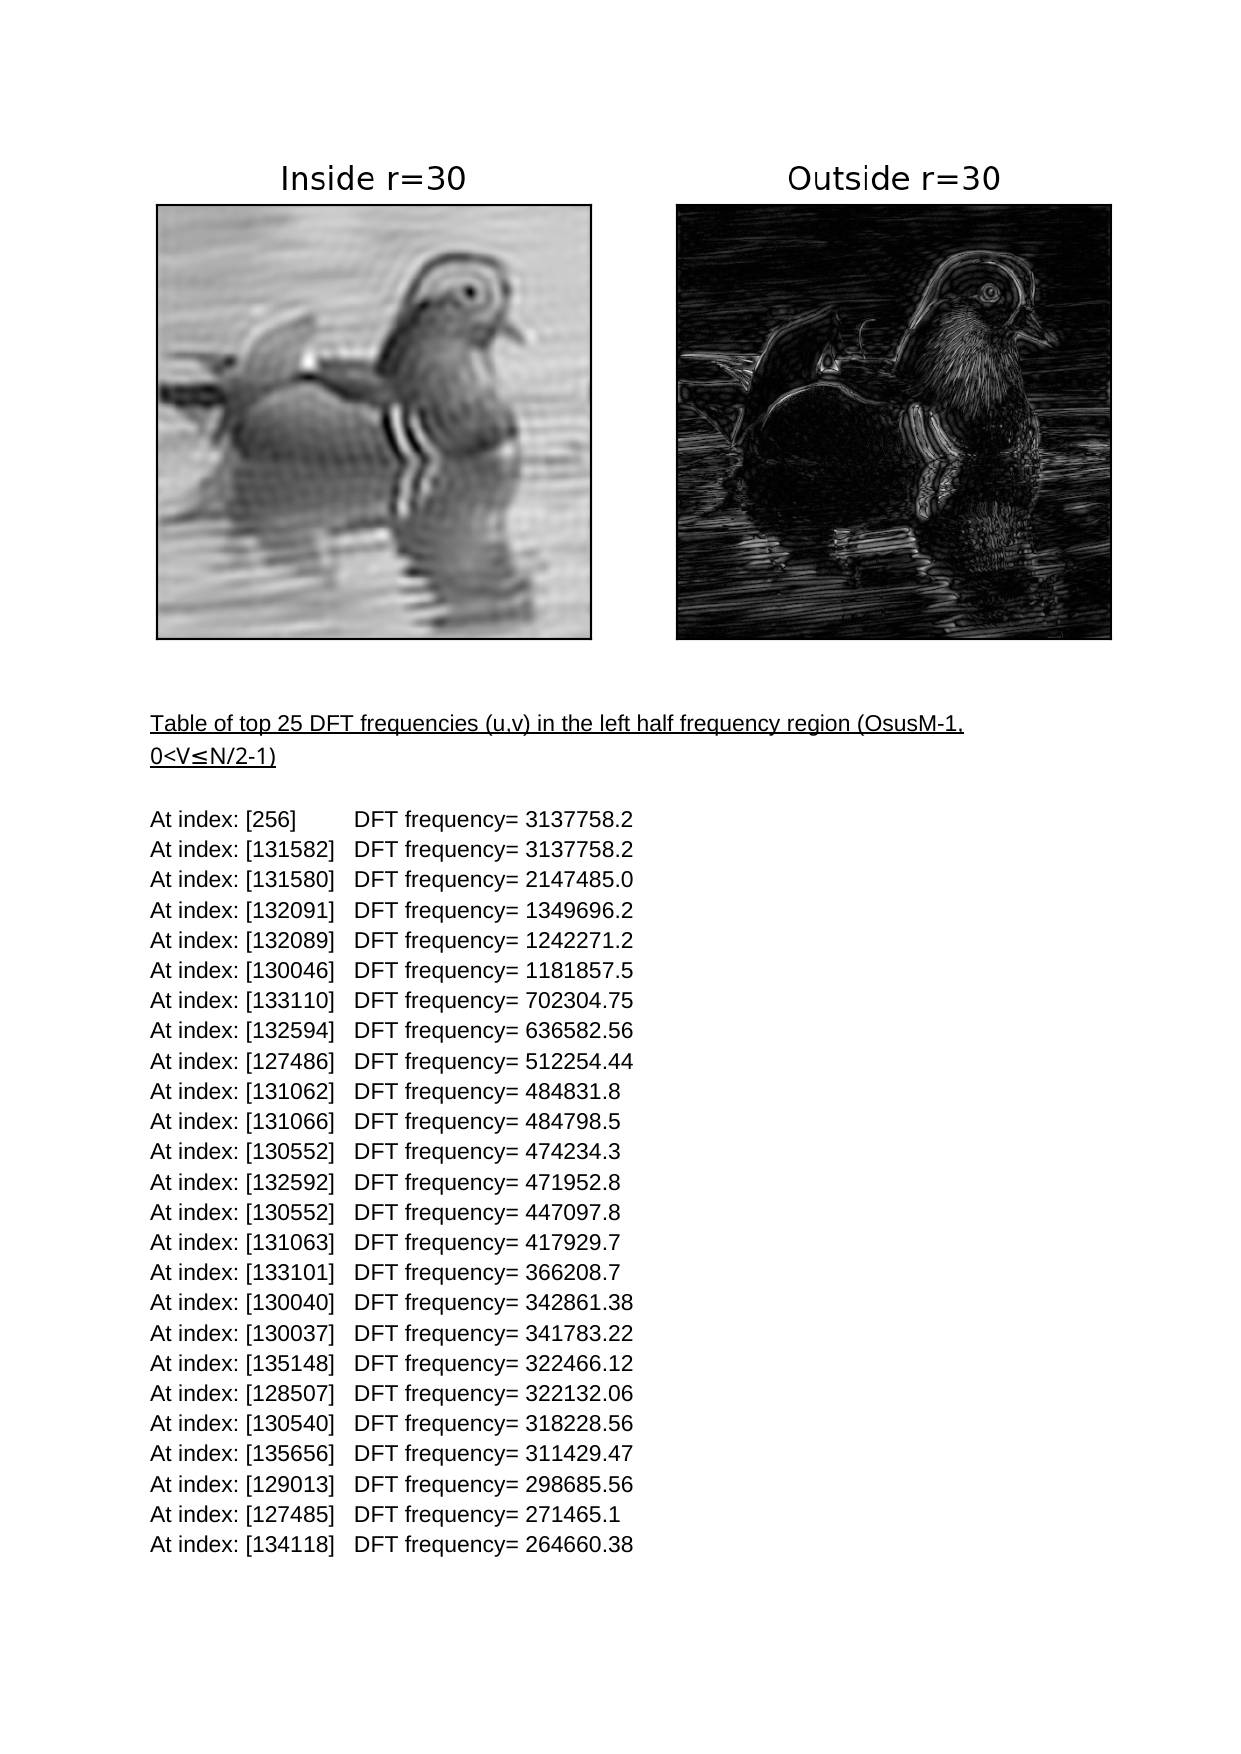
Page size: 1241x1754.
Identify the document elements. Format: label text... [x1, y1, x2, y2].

text At index: [132091] DFT frequency= 1349696.2 [150, 897, 1090, 923]
text At index: [135148] DFT frequency= 322466.12 [150, 1350, 1090, 1376]
text Table of top 25 DFT frequencies (u,v) in the left half frequency region (OsusM-1, [150, 709, 1090, 736]
text At index: [130552] DFT frequency= 474234.3 [150, 1138, 1090, 1164]
text At index: [130040] DFT frequency= 342861.38 [150, 1289, 1090, 1316]
text At index: [131066] DFT frequency= 484798.5 [150, 1108, 1090, 1134]
text At index: [135656] DFT frequency= 311429.47 [150, 1440, 1090, 1467]
text At index: [131580] DFT frequency= 2147485.0 [150, 866, 1090, 893]
text At index: [132594] DFT frequency= 636582.56 [150, 1017, 1090, 1044]
text At index: [130552] DFT frequency= 447097.8 [150, 1199, 1090, 1225]
text At index: [127486] DFT frequency= 512254.44 [150, 1048, 1090, 1074]
text At index: [133101] DFT frequency= 366208.7 [150, 1259, 1090, 1285]
text At index: [134118] DFT frequency= 264660.38 [150, 1531, 1090, 1557]
text At index: [256] DFT frequency= 3137758.2 [150, 806, 1090, 832]
picture [150, 150, 1139, 646]
text At index: [130046] DFT frequency= 1181857.5 [150, 957, 1090, 983]
text At index: [133110] DFT frequency= 702304.75 [150, 987, 1090, 1013]
text 0<V≤N/2-1) [150, 740, 1090, 771]
text At index: [130540] DFT frequency= 318228.56 [150, 1410, 1090, 1436]
text At index: [131582] DFT frequency= 3137758.2 [150, 836, 1090, 862]
text At index: [127485] DFT frequency= 271465.1 [150, 1501, 1090, 1527]
text At index: [130037] DFT frequency= 341783.22 [150, 1319, 1090, 1346]
text At index: [128507] DFT frequency= 322132.06 [150, 1380, 1090, 1406]
text At index: [131063] DFT frequency= 417929.7 [150, 1229, 1090, 1255]
text At index: [129013] DFT frequency= 298685.56 [150, 1471, 1090, 1497]
text At index: [132089] DFT frequency= 1242271.2 [150, 927, 1090, 953]
text At index: [132592] DFT frequency= 471952.8 [150, 1168, 1090, 1195]
text At index: [131062] DFT frequency= 484831.8 [150, 1078, 1090, 1104]
